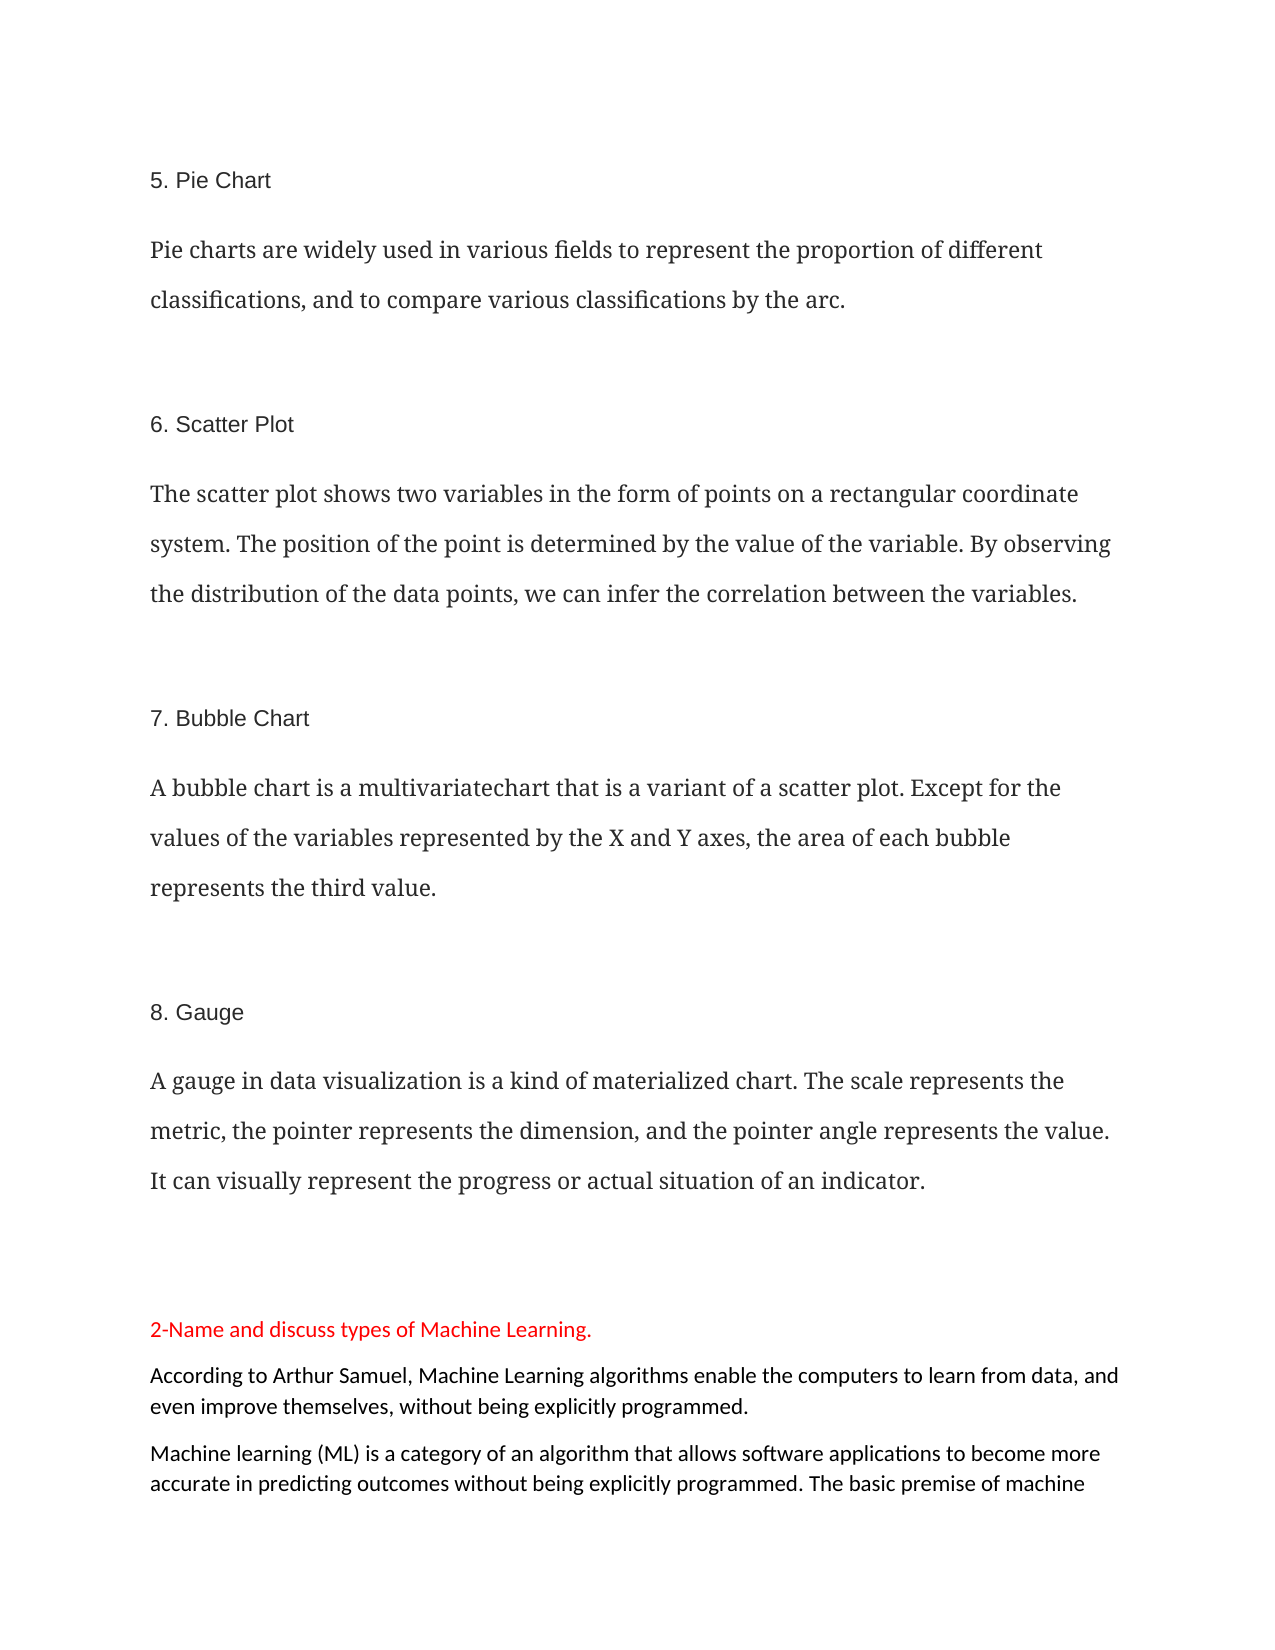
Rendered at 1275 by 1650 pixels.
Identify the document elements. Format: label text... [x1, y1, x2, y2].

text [150, 1439, 1125, 1497]
subtitle 8. Gauge [150, 981, 1125, 1025]
text Pie charts are widely used in various fields to represent the proportion of different classifications, and to compare various classifications by the arc. [150, 215, 1125, 315]
subtitle 5. Pie Chart [150, 150, 1125, 194]
text A bubble chart is a multivariatechart that is a variant of a scatter plot. Except for the values of the variables represented by the X and Y axes, the area of each bubble represents the third value. [150, 753, 1125, 903]
subtitle 7. Bubble Chart [150, 687, 1125, 731]
text A gauge in data visualization is a kind of materialized chart. The scale represents the metric, the pointer represents the dimension, and the pointer angle represents the value. It can visually represent the progress or actual situation of an indicator. [150, 1046, 1125, 1196]
text 2-Name and discuss types of Machine Learning. [150, 1315, 1125, 1343]
text According to Arthur Samuel, Machine Learning algorithms enable the computers to learn from data, and even improve themselves, without being explicitly programmed. [150, 1362, 1125, 1420]
text The scatter plot shows two variables in the form of points on a rectangular coordinate system. The position of the point is determined by the value of the variable. By observing the distribution of the data points, we can infer the correlation between the variables. [150, 459, 1125, 609]
subtitle 6. Scatter Plot [150, 394, 1125, 437]
